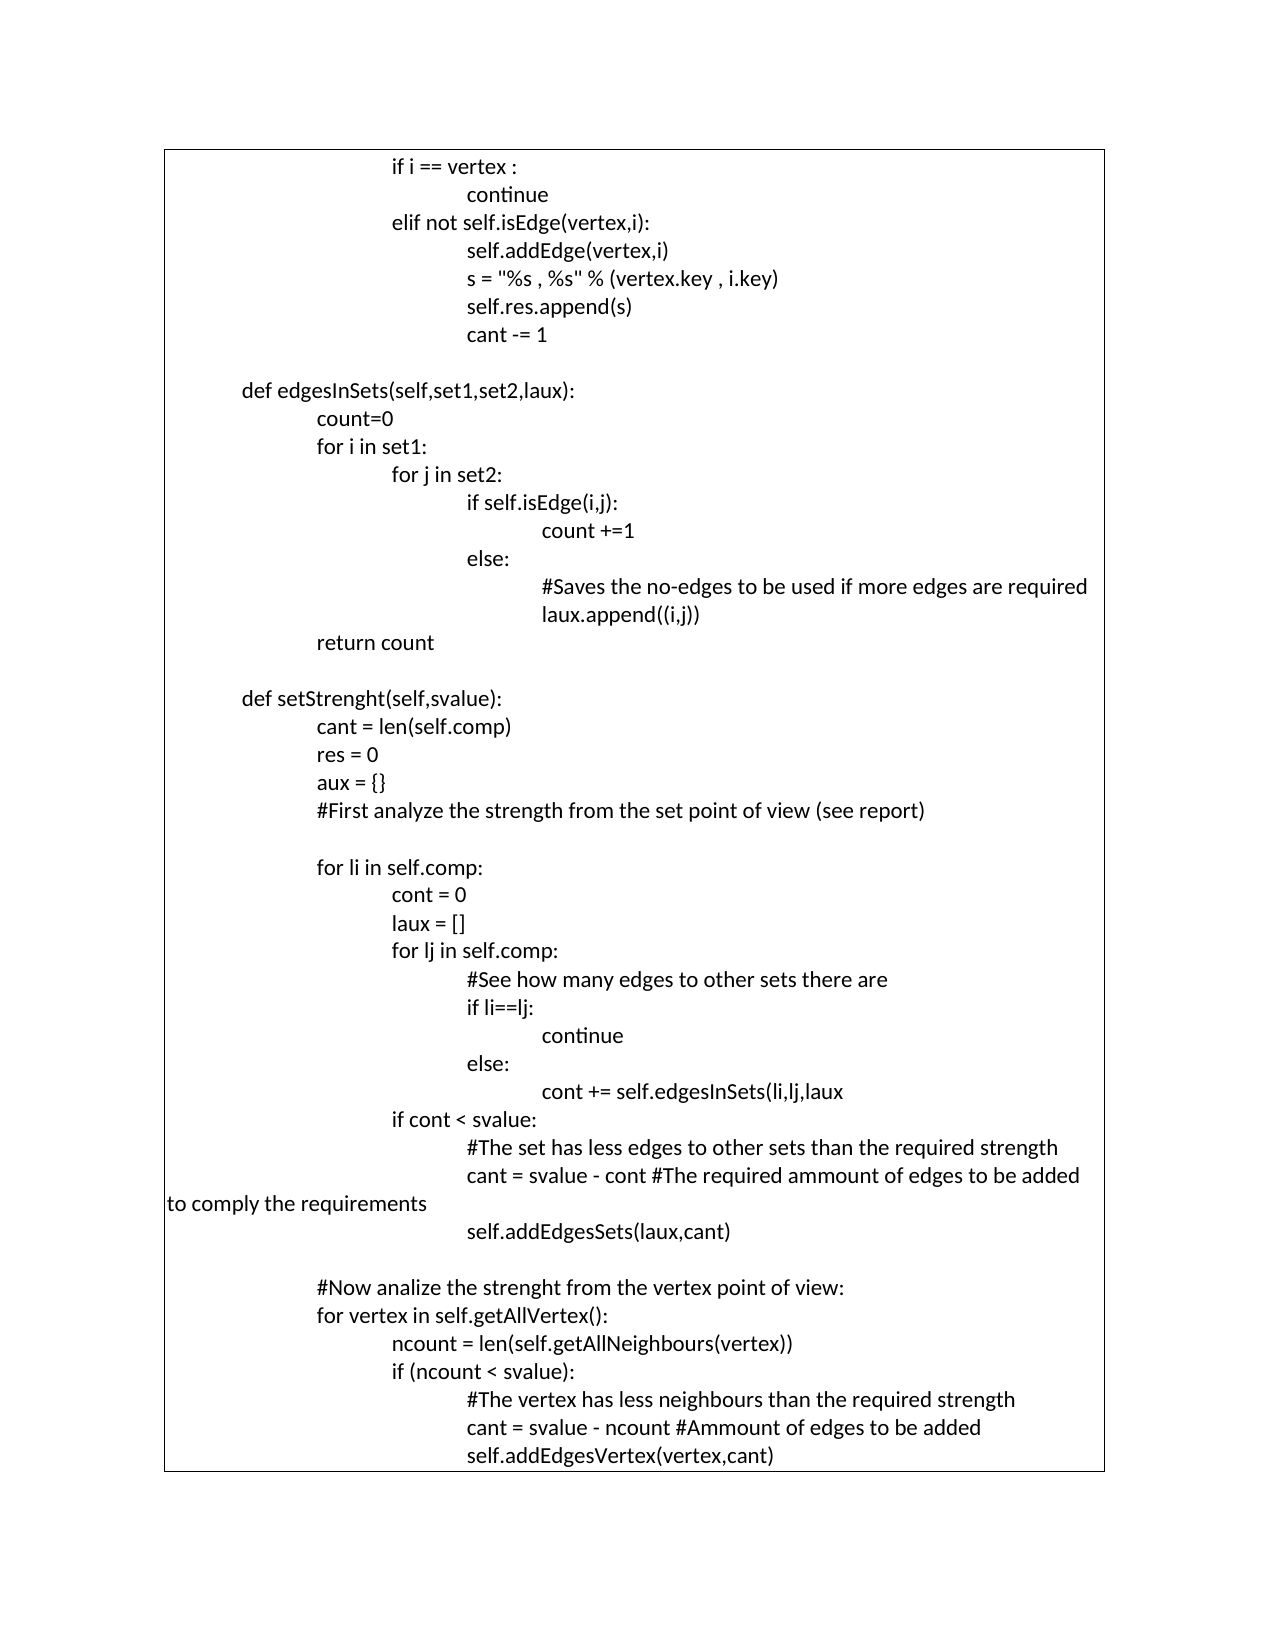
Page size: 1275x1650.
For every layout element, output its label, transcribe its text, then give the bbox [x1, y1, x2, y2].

text s = "%s , %s" % (vertex.key , i.key) [167, 264, 1102, 292]
text count +=1 [167, 516, 1102, 544]
text if self.isEdge(i,j): [167, 488, 1102, 516]
text laux = [] [167, 909, 1102, 937]
text cant -= 1 [167, 320, 1102, 348]
text #See how many edges to other sets there are [167, 965, 1102, 993]
text cant = svalue - cont #The required ammount of edges to be added to comply the requirements [167, 1161, 1102, 1217]
text for li in self.comp: [167, 853, 1102, 881]
text #The vertex has less neighbours than the required strength [167, 1385, 1102, 1413]
text else: [167, 1049, 1102, 1077]
text def setStrenght(self,svalue): [167, 684, 1102, 712]
text continue [167, 1021, 1102, 1049]
text laux.append((i,j)) [167, 600, 1102, 628]
text for vertex in self.getAllVertex(): [167, 1301, 1102, 1329]
text count=0 [167, 404, 1102, 432]
text self.addEdgesSets(laux,cant) [167, 1217, 1102, 1245]
text #The set has less edges to other sets than the required strength [167, 1133, 1102, 1161]
text self.addEdge(vertex,i) [167, 236, 1102, 264]
text elif not self.isEdge(vertex,i): [167, 208, 1102, 236]
text cont = 0 [167, 881, 1102, 909]
text #Now analize the strenght from the vertex point of view: [167, 1273, 1102, 1301]
text self.addEdgesVertex(vertex,cant) [165, 1438, 1104, 1471]
text if cont < svalue: [167, 1105, 1102, 1133]
text aux = {} [167, 768, 1102, 797]
text for i in set1: [167, 432, 1102, 460]
text return count [167, 628, 1102, 656]
text def edgesInSets(self,set1,set2,laux): [167, 376, 1102, 404]
text res = 0 [167, 741, 1102, 768]
text for lj in self.comp: [167, 937, 1102, 965]
text ncount = len(self.getAllNeighbours(vertex)) [167, 1329, 1102, 1357]
text #First analyze the strength from the set point of view (see report) [167, 797, 1102, 824]
text cant = svalue - ncount #Ammount of edges to be added [167, 1413, 1102, 1438]
text self.res.append(s) [167, 292, 1102, 320]
text if (ncount < svalue): [167, 1357, 1102, 1385]
text #Saves the no-edges to be used if more edges are required [167, 572, 1102, 600]
text if i == vertex : [165, 150, 1104, 180]
text else: [167, 544, 1102, 572]
text if li==lj: [167, 993, 1102, 1021]
text for j in set2: [167, 460, 1102, 488]
text cont += self.edgesInSets(li,lj,laux [167, 1077, 1102, 1105]
text cant = len(self.comp) [167, 712, 1102, 741]
text continue [167, 180, 1102, 208]
